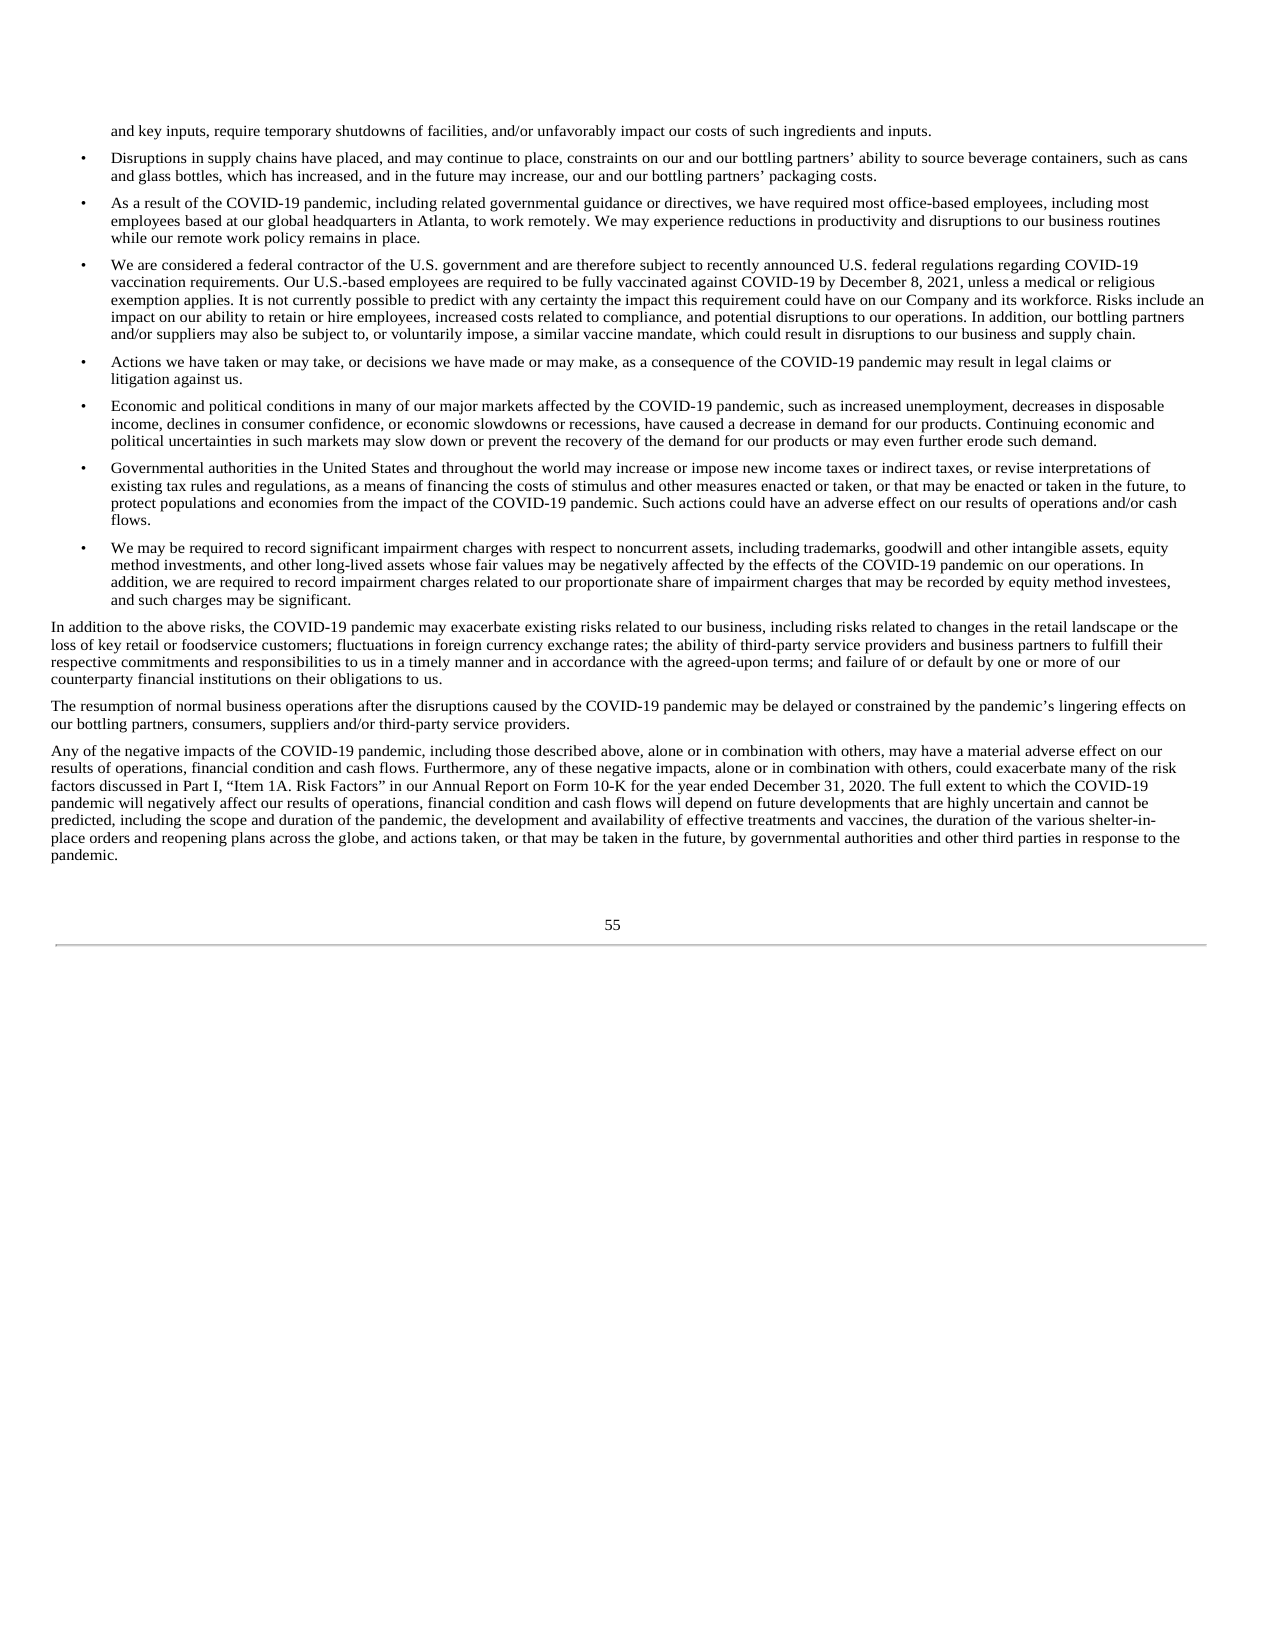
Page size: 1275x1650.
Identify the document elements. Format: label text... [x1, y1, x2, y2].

list Economic and political conditions in many of our major markets affected by the COVID-19 pandemic, such as increased unemployment, decreases in disposable income, declines in consumer confidence, or economic slowdowns or recessions, have caused a decrease in demand for our products. Continuing economic and political uncertainties in such markets may slow down or prevent the recovery of the demand for our products or may even further erode such demand. [81, 398, 1214, 450]
text and key inputs, require temporary shutdowns of facilities, and/or unfavorably impact our costs of such ingredients and inputs. [111, 122, 1225, 140]
list Governmental authorities in the United States and throughout the world may increase or impose new income taxes or indirect taxes, or revise interpretations of existing tax rules and regulations, as a means of financing the costs of stimulus and other measures enacted or taken, or that may be enacted or taken in the future, to protect populations and economies from the impact of the COVID-19 pandemic. Such actions could have an adverse effect on our results of operations and/or cash flows. [81, 460, 1199, 529]
text 55 [68, 916, 1157, 934]
text The resumption of normal business operations after the disruptions caused by the COVID-19 pandemic may be delayed or constrained by the pandemic’s lingering effects on our bottling partners, consumers, suppliers and/or third-party service providers. [51, 698, 1189, 732]
list We are considered a federal contractor of the U.S. government and are therefore subject to recently announced U.S. federal regulations regarding COVID-19 vaccination requirements. Our U.S.-based employees are required to be fully vaccinated against COVID-19 by December 8, 2021, unless a medical or religious exemption applies. It is not currently possible to predict with any certainty the impact this requirement could have on our Company and its workforce. Risks include an impact on our ability to retain or hire employees, increased costs related to compliance, and potential disruptions to our operations. In addition, our bottling partners and/or suppliers may also be subject to, or voluntarily impose, a similar vaccine mandate, which could result in disruptions to our business and supply chain. [81, 257, 1210, 343]
list As a result of the COVID-19 pandemic, including related governmental guidance or directives, we have required most office-based employees, including most employees based at our global headquarters in Atlanta, to work remotely. We may experience reductions in productivity and disruptions to our business routines while our remote work policy remains in place. [81, 195, 1194, 247]
text Any of the negative impacts of the COVID-19 pandemic, including those described above, alone or in combination with others, may have a material adverse effect on our results of operations, financial condition and cash flows. Furthermore, any of these negative impacts, alone or in combination with others, could exacerbate many of the risk factors discussed in Part I, “Item 1A. Risk Factors” in our Annual Report on Form 10-K for the year ended December 31, 2020. The full extent to which the COVID-19 pandemic will negatively affect our results of operations, financial condition and cash flows will depend on future developments that are highly uncertain and cannot be predicted, including the scope and duration of the pandemic, the development and availability of effective treatments and vaccines, the duration of the various shelter-in-place orders and reopening plans across the globe, and actions taken, or that may be taken in the future, by governmental authorities and other third parties in response to the pandemic. [51, 743, 1183, 864]
list Disruptions in supply chains have placed, and may continue to place, constraints on our and our bottling partners’ ability to source beverage containers, such as cans and glass bottles, which has increased, and in the future may increase, our and our bottling partners’ packaging costs. [81, 150, 1208, 184]
list We may be required to record significant impairment charges with respect to noncurrent assets, including trademarks, goodwill and other intangible assets, equity method investments, and other long-lived assets whose fair values may be negatively affected by the effects of the COVID-19 pandemic on our operations. In addition, we are required to record impairment charges related to our proportionate share of impairment charges that may be recorded by equity method investees, and such charges may be significant. [81, 539, 1198, 608]
text In addition to the above risks, the COVID-19 pandemic may exacerbate existing risks related to our business, including risks related to changes in the retail landscape or the loss of key retail or foodservice customers; fluctuations in foreign currency exchange rates; the ability of third-party service providers and business partners to fulfill their respective commitments and responsibilities to us in a timely manner and in accordance with the agreed-upon terms; and failure of or default by one or more of our counterparty financial institutions on their obligations to us. [51, 619, 1202, 688]
list Actions we have taken or may take, or decisions we have made or may make, as a consequence of the COVID-19 pandemic may result in legal claims or litigation against us. [81, 353, 1168, 388]
